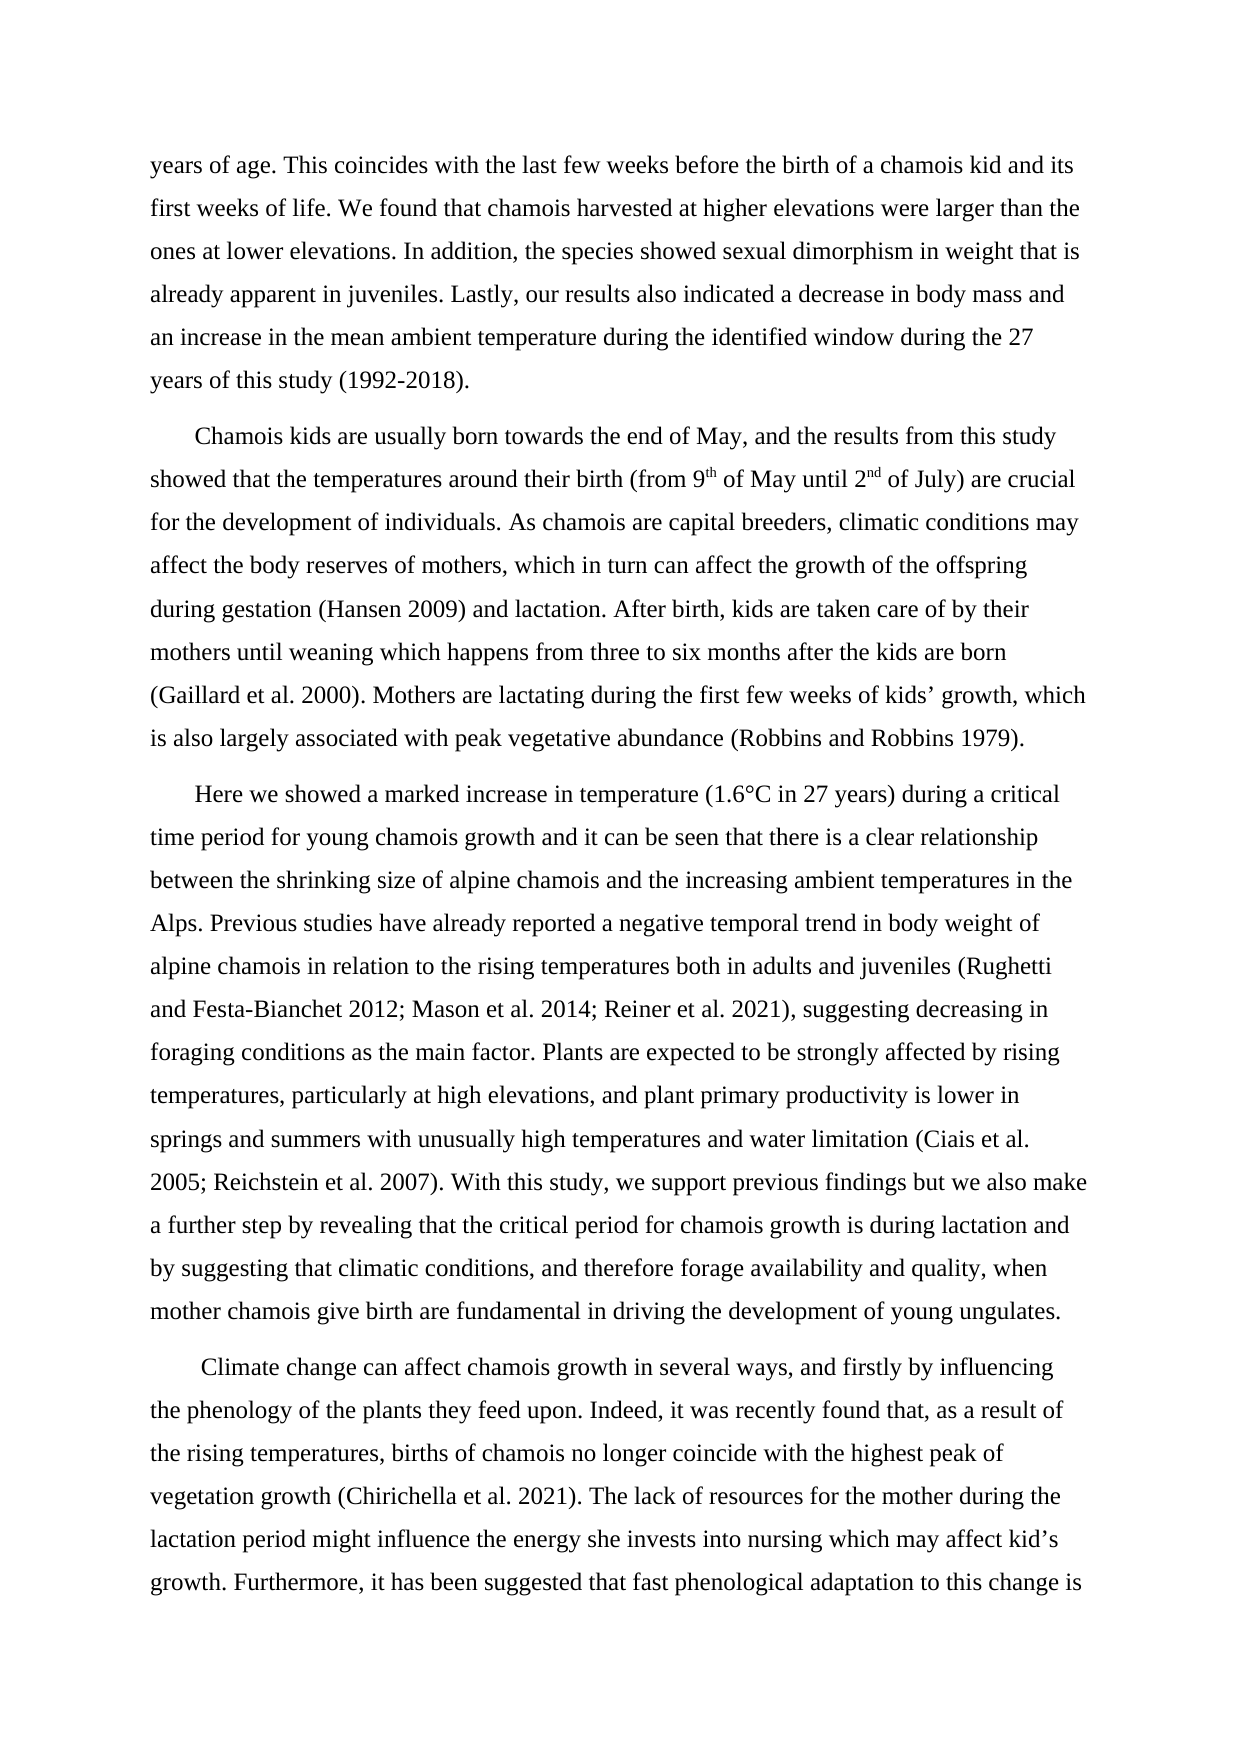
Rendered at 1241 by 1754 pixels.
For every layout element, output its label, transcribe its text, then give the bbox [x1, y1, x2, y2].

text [150, 1352, 1090, 1596]
text Here we showed a marked increase in temperature (1.6°C in 27 years) during a critical time period for young chamois growth and it can be seen that there is a clear relationship between the shrinking size of alpine chamois and the increasing ambient temperatures in the Alps. Previous studies have already reported a negative temporal trend in body weight of alpine chamois in relation to the rising temperatures both in adults and juveniles (Rughetti and Festa-Bianchet 2012; Mason et al. 2014; Reiner et al. 2021), suggesting decreasing in foraging conditions as the main factor. Plants are expected to be strongly affected by rising temperatures, particularly at high elevations, and plant primary productivity is lower in springs and summers with unusually high temperatures and water limitation (Ciais et al. 2005; Reichstein et al. 2007). With this study, we support previous findings but we also make a further step by revealing that the critical period for chamois growth is during lactation and by suggesting that climatic conditions, and therefore forage availability and quality, when mother chamois give birth are fundamental in driving the development of young ungulates. [150, 779, 1090, 1325]
text Chamois kids are usually born towards the end of May, and the results from this study showed that the temperatures around their birth (from 9th of May until 2nd of July) are crucial for the development of individuals. As chamois are capital breeders, climatic conditions may affect the body reserves of mothers, which in turn can affect the growth of the offspring during gestation (Hansen 2009) and lactation. After birth, kids are taken care of by their mothers until weaning which happens from three to six months after the kids are born (Gaillard et al. 2000). Mothers are lactating during the first few weeks of kids’ growth, which is also largely associated with peak vegetative abundance (Robbins and Robbins 1979). [150, 421, 1090, 752]
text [150, 150, 1090, 394]
